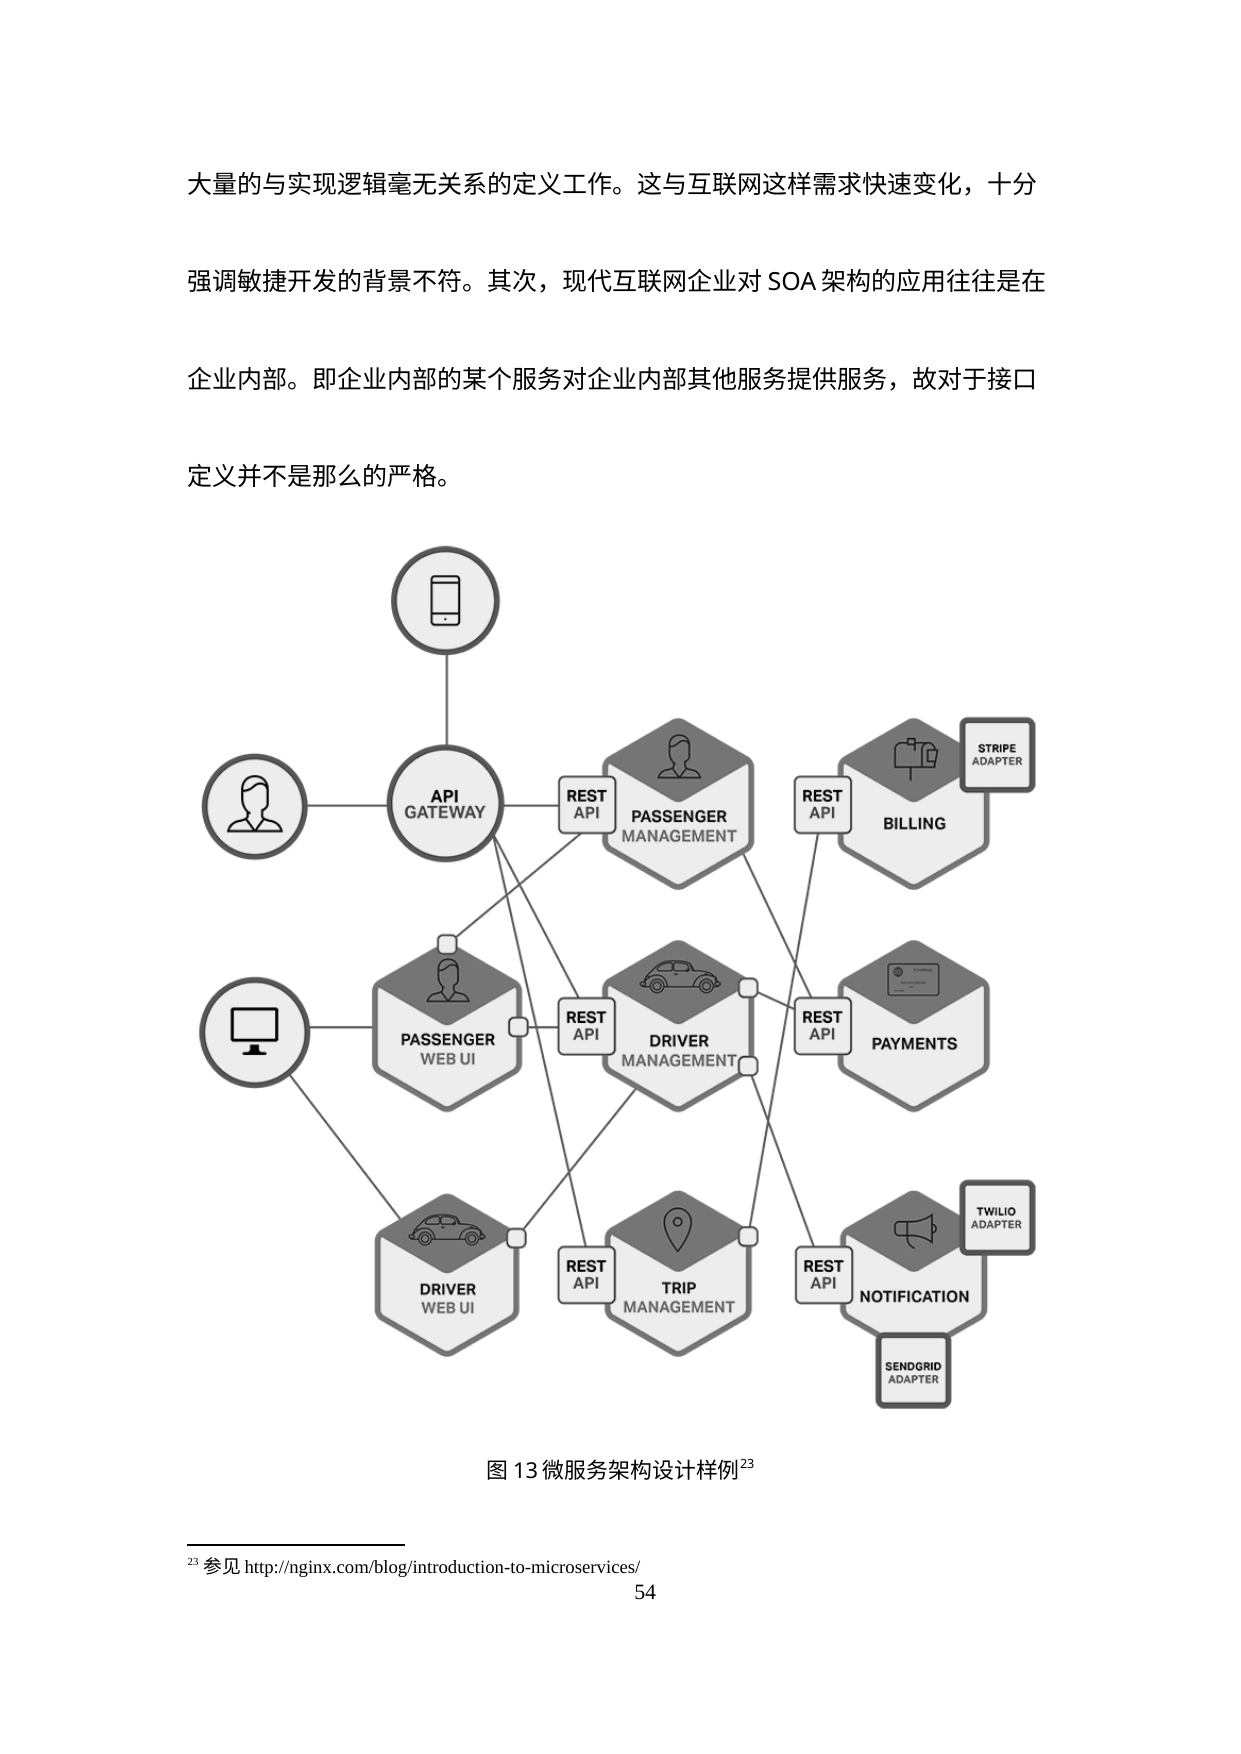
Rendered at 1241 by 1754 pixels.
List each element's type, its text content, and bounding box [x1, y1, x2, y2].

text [187, 150, 1053, 507]
picture [187, 538, 1053, 1423]
